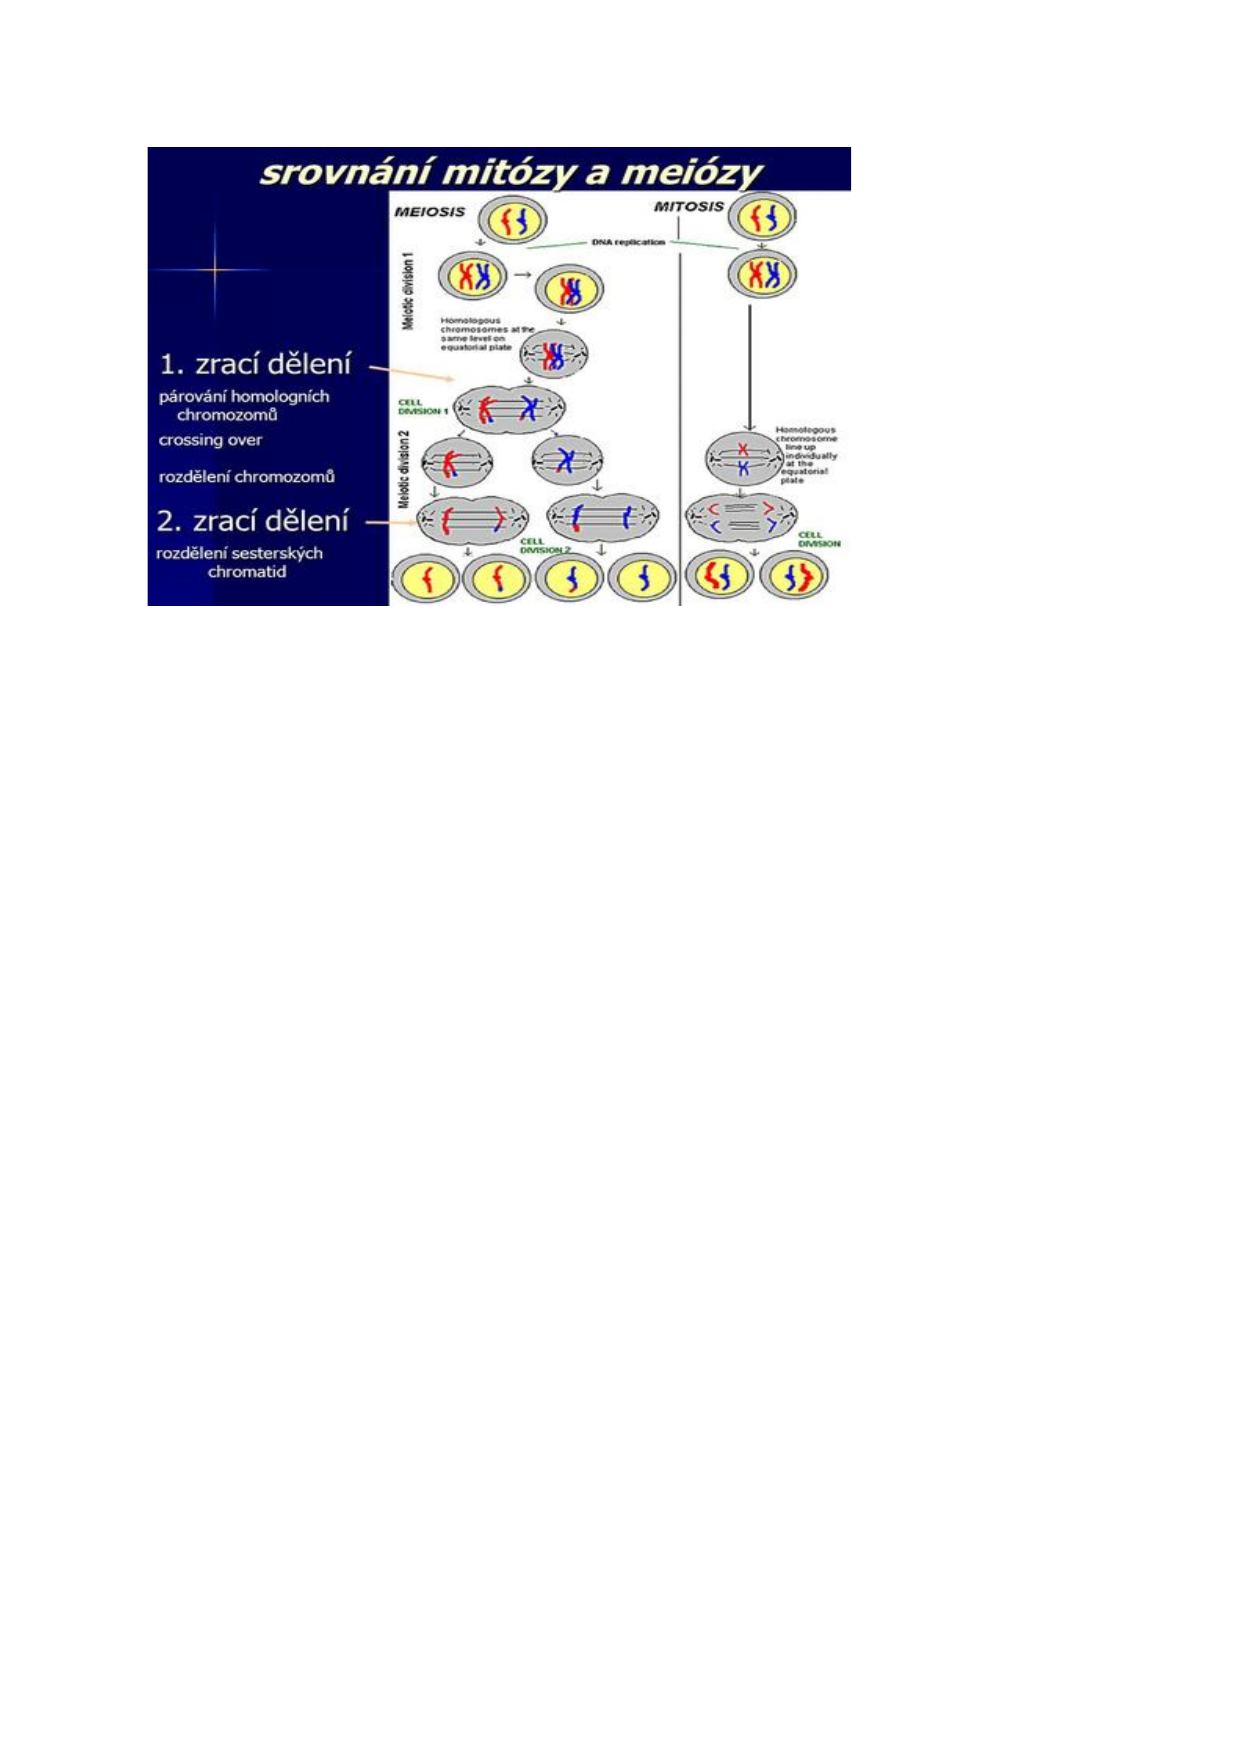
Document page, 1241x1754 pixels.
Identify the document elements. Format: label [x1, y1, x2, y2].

picture [147, 147, 852, 606]
